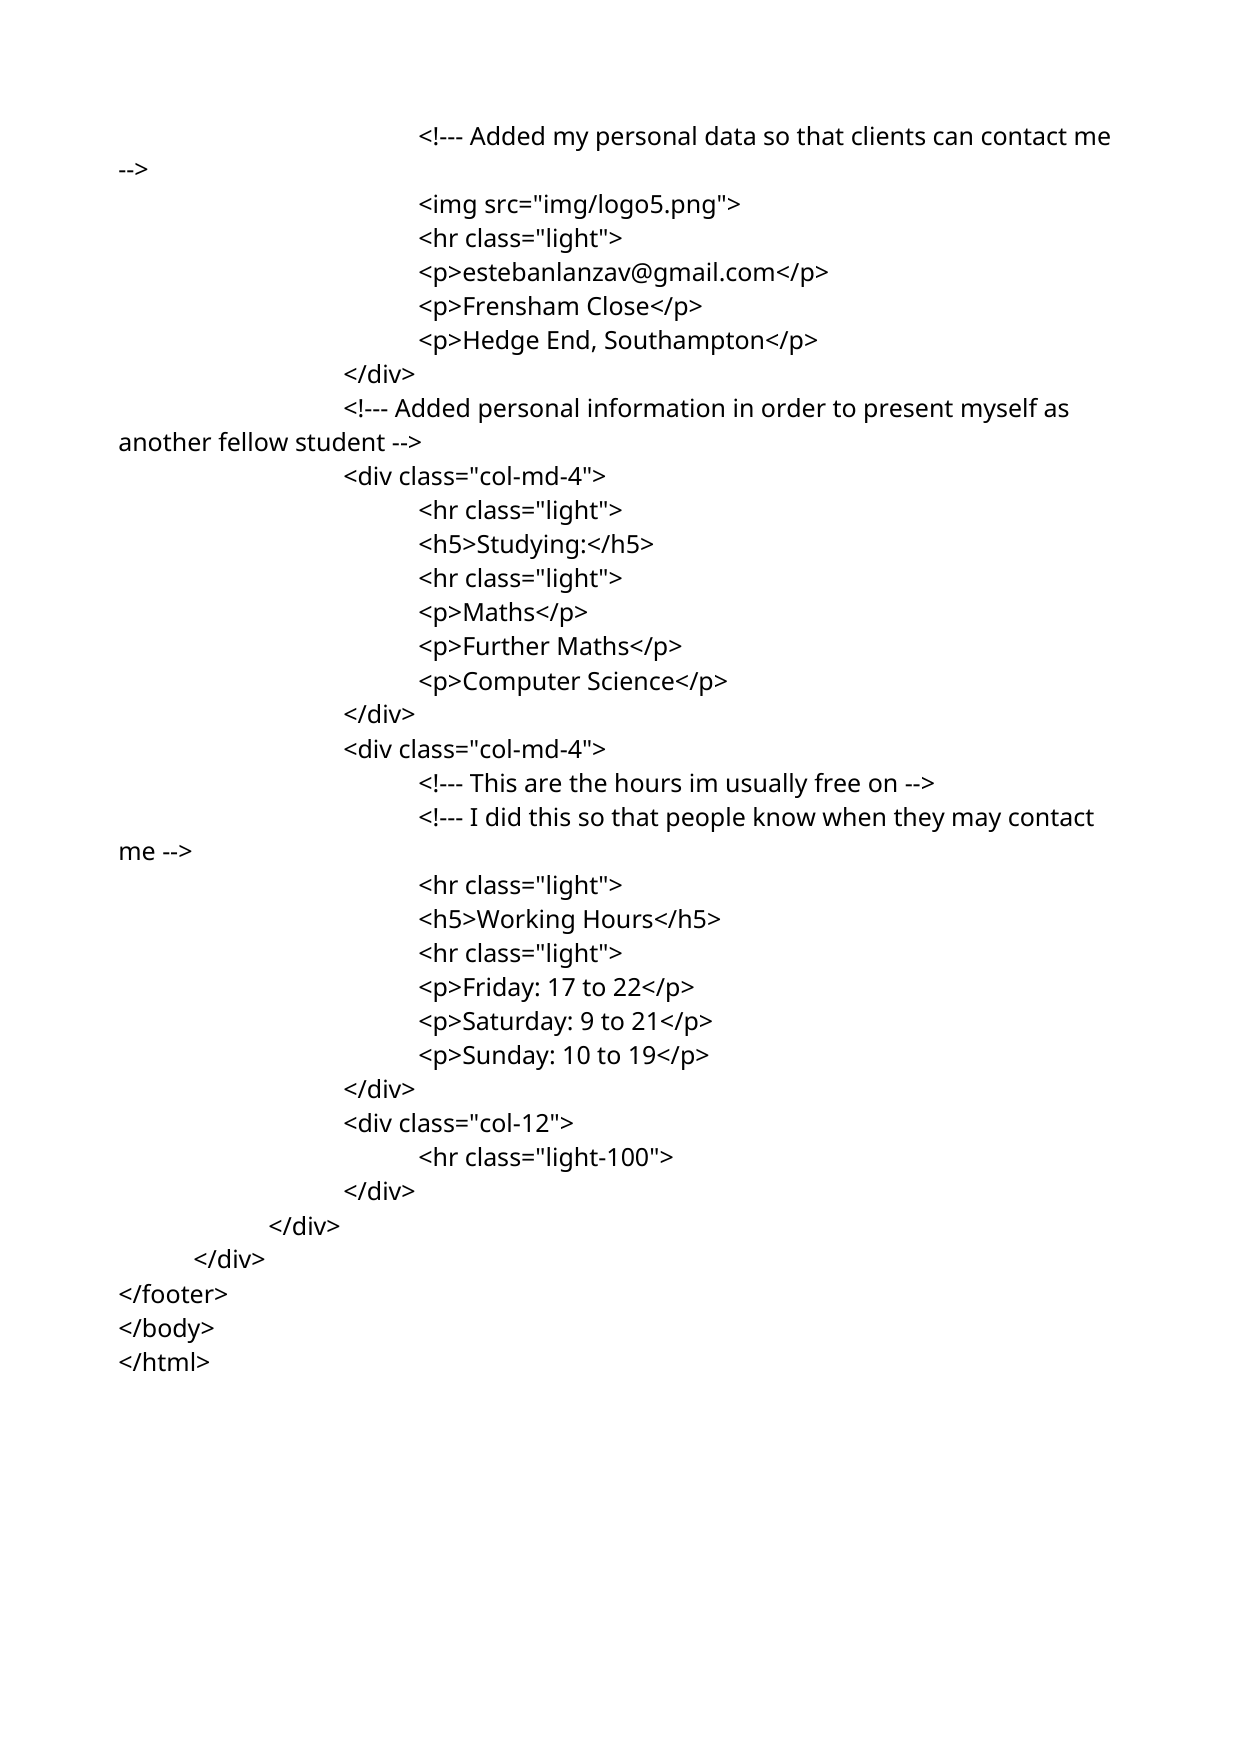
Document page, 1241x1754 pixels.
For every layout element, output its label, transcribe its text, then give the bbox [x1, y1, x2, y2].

text <p>estebanlanzav@gmail.com</p> [118, 254, 1122, 288]
text <p>Frensham Close</p> [118, 288, 1122, 322]
text <p>Friday: 17 to 22</p> [118, 970, 1122, 1004]
text </div> [118, 1208, 1122, 1242]
text <!--- I did this so that people know when they may contact me --> [118, 799, 1122, 867]
text <!--- Added personal information in order to present myself as another fellow student --> [118, 391, 1122, 459]
text <h5>Studying:</h5> [118, 527, 1122, 561]
text <hr class="light"> [118, 220, 1122, 254]
text </html> [118, 1344, 1122, 1378]
text <hr class="light-100"> [118, 1140, 1122, 1174]
text <p>Maths</p> [118, 595, 1122, 629]
text </div> [118, 357, 1122, 391]
text <hr class="light"> [118, 867, 1122, 902]
text </footer> [118, 1276, 1122, 1310]
text <p>Further Maths</p> [118, 629, 1122, 663]
text <p>Hedge End, Southampton</p> [118, 322, 1122, 357]
text <p>Sunday: 10 to 19</p> [118, 1038, 1122, 1072]
text </div> [118, 1242, 1122, 1276]
text </div> [118, 1174, 1122, 1208]
text <!--- Added my personal data so that clients can contact me --> [118, 118, 1122, 186]
text <hr class="light"> [118, 936, 1122, 970]
text <!--- This are the hours im usually free on --> [118, 765, 1122, 799]
text <p>Saturday: 9 to 21</p> [118, 1004, 1122, 1038]
text </body> [118, 1310, 1122, 1344]
text <p>Computer Science</p> [118, 663, 1122, 697]
text </div> [118, 1072, 1122, 1106]
text <hr class="light"> [118, 493, 1122, 527]
text <div class="col-12"> [118, 1106, 1122, 1140]
text <h5>Working Hours</h5> [118, 902, 1122, 936]
text <div class="col-md-4"> [118, 731, 1122, 765]
text <hr class="light"> [118, 561, 1122, 595]
text <div class="col-md-4"> [118, 459, 1122, 493]
text <img src="img/logo5.png"> [118, 186, 1122, 220]
text </div> [118, 697, 1122, 731]
